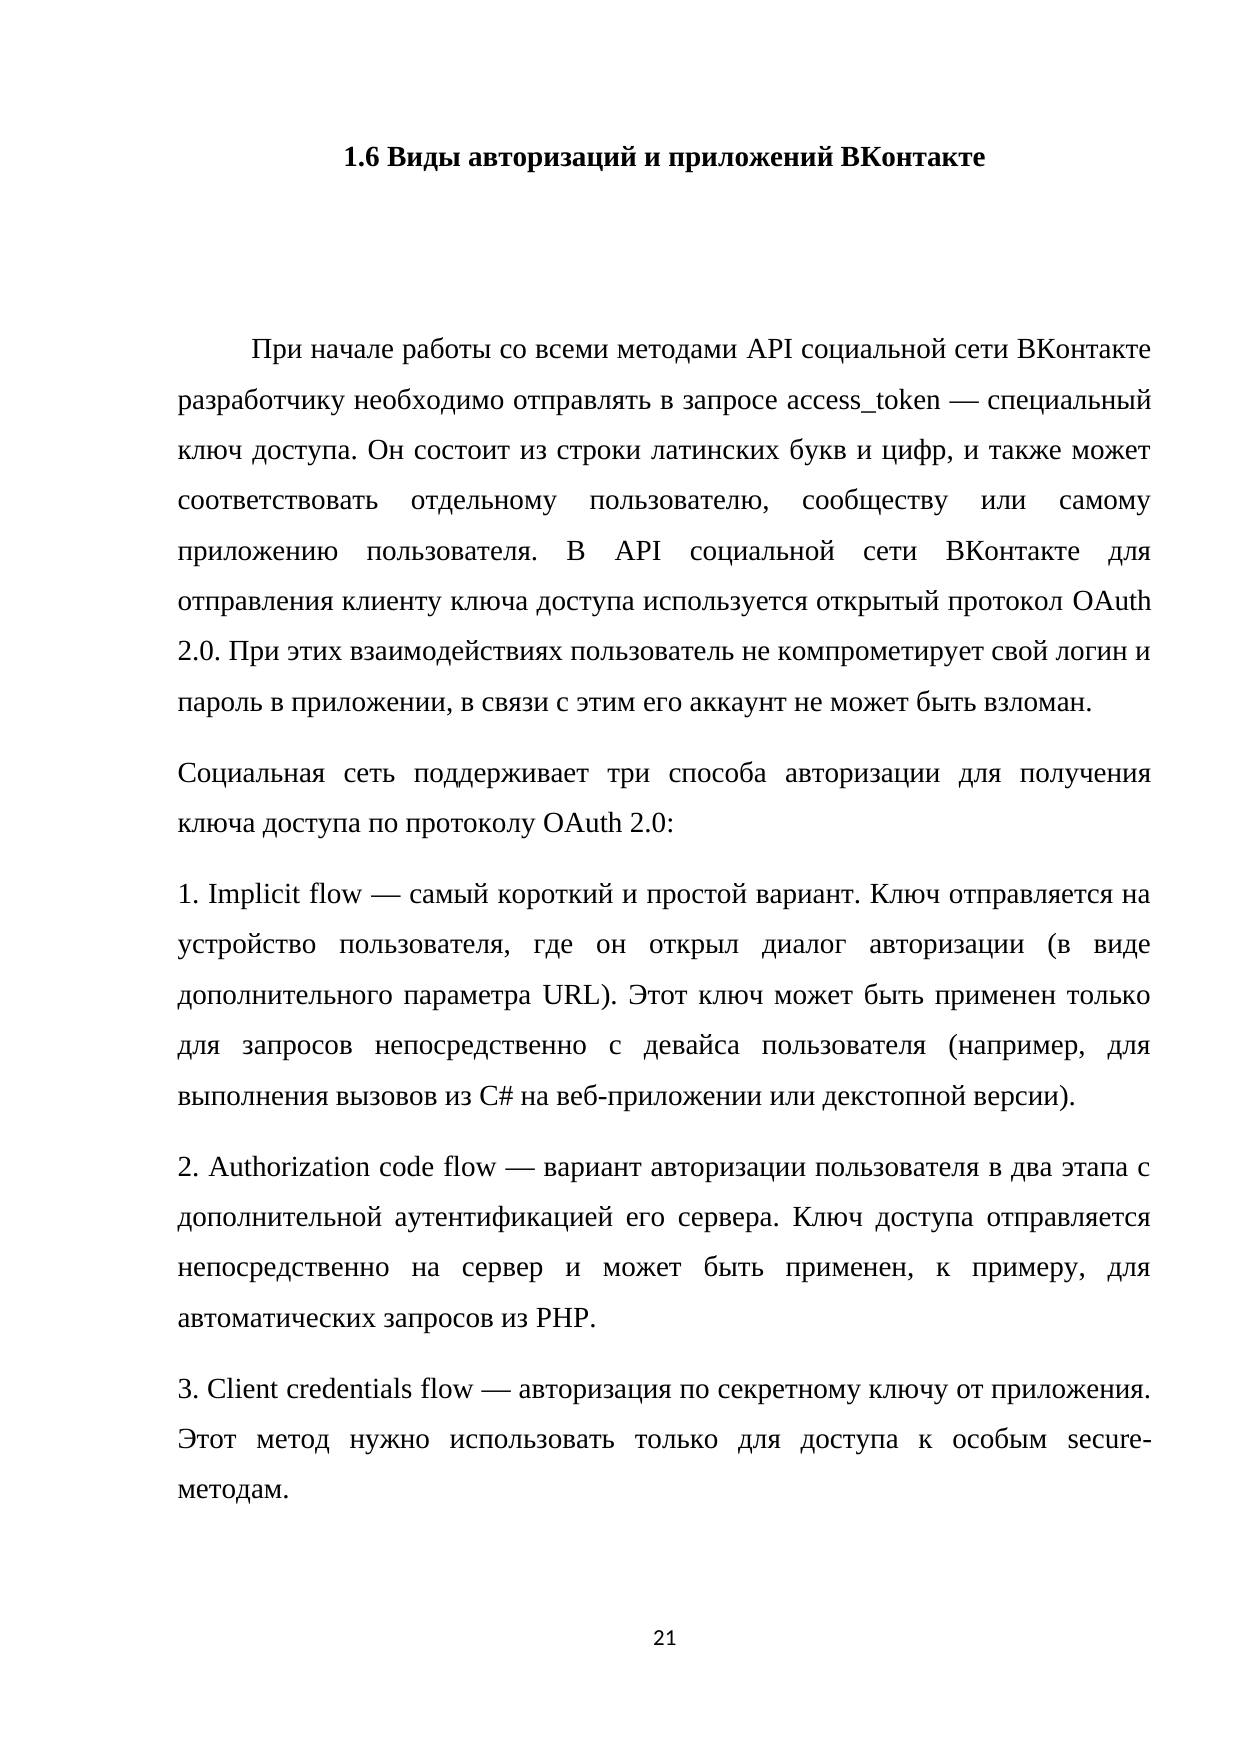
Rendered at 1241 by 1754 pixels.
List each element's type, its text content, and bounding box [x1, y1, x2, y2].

text 3. Client credentials flow — авторизация по секретному ключу от приложения. Этот метод нужно использовать только для доступа к особым secure-методам. [177, 1371, 1152, 1505]
text При начале работы со всеми методами API социальной сети ВКонтакте разработчику необходимо отправлять в запросе access_token — специальный ключ доступа. Он состоит из строки латинских букв и цифр, и также может соответствовать отдельному пользователю, сообществу или самому приложению пользователя. В API социальной сети ВКонтакте для отправления клиенту ключа доступа используется открытый протокол OAuth 2.0. При этих взаимодействиях пользователь не компрометирует свой логин и пароль в приложении, в связи с этим его аккаунт не может быть взломан. [177, 332, 1152, 717]
text Социальная сеть поддерживает три способа авторизации для получения ключа доступа по протоколу OAuth 2.0: [177, 755, 1152, 839]
text 2. Authorization code flow — вариант авторизации пользователя в два этапа с дополнительной аутентификацией его сервера. Ключ доступа отправляется непосредственно на сервер и может быть применен, к примеру, для автоматических запросов из PHP. [177, 1149, 1152, 1333]
text 1. Implicit flow — самый короткий и простой вариант. Ключ отправляется на устройство пользователя, где он открыл диалог авторизации (в виде дополнительного параметра URL). Этот ключ может быть применен только для запросов непосредственно с девайса пользователя (например, для выполнения вызовов из C# на веб-приложении или декстопной версии). [177, 876, 1152, 1111]
subtitle 1.6 Виды авторизаций и приложений ВКонтакте [177, 139, 1152, 172]
